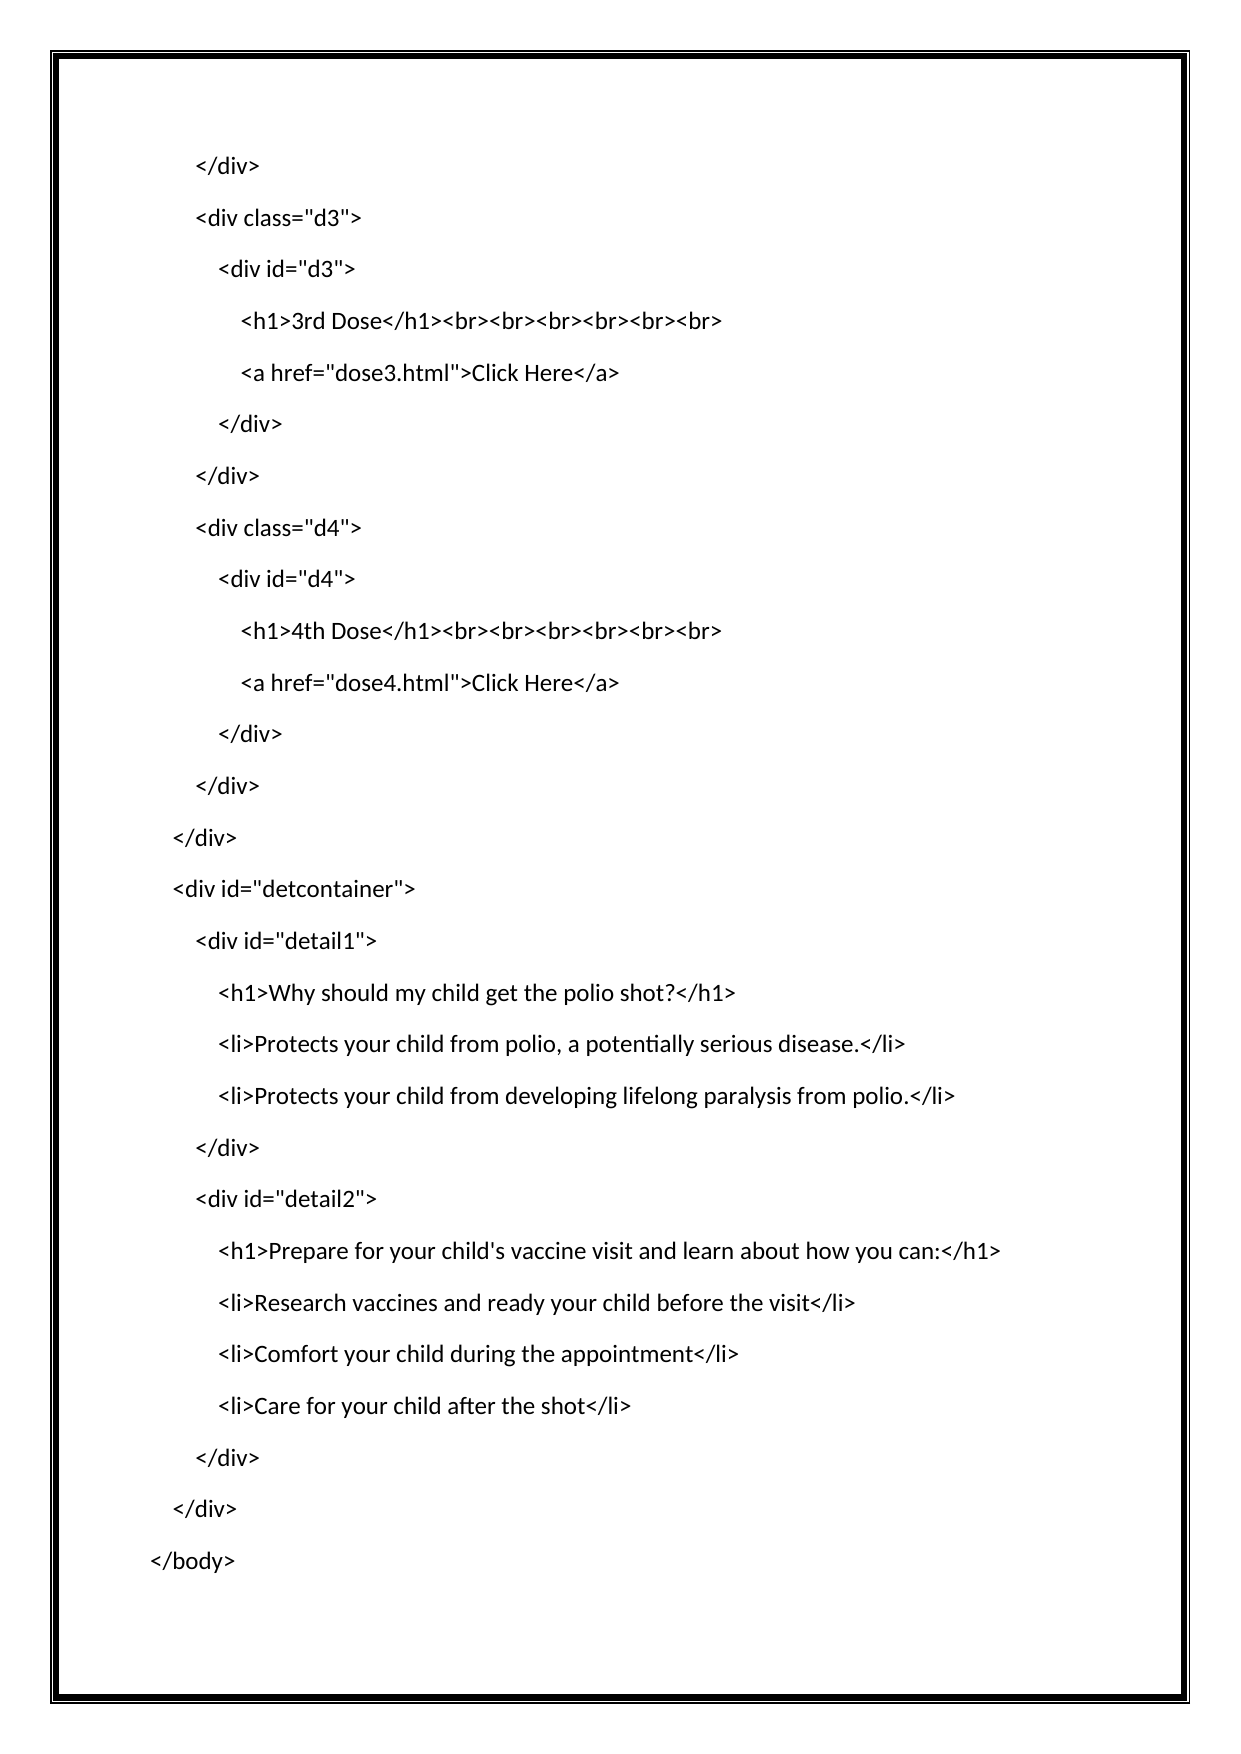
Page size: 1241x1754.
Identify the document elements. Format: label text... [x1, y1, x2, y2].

text </div> [150, 460, 1090, 491]
text <h1>3rd Dose</h1><br><br><br><br><br><br> [150, 305, 1090, 336]
text <div id="d4"> [150, 563, 1090, 594]
text <li>Protects your child from developing lifelong paralysis from polio.</li> [150, 1080, 1090, 1111]
text <div class="d4"> [150, 512, 1090, 542]
text <h1>4th Dose</h1><br><br><br><br><br><br> [150, 615, 1090, 646]
text <h1>Prepare for your child's vaccine visit and learn about how you can:</h1> [150, 1235, 1090, 1266]
text </div> [150, 150, 1090, 181]
text </body> [150, 1545, 1090, 1576]
text <li>Care for your child after the shot</li> [150, 1390, 1090, 1421]
text <div id="d3"> [150, 253, 1090, 284]
text <div id="detcontainer"> [150, 873, 1090, 904]
text <div id="detail1"> [150, 925, 1090, 956]
text <a href="dose4.html">Click Here</a> [150, 667, 1090, 697]
text <div class="d3"> [150, 202, 1090, 232]
text <div id="detail2"> [150, 1183, 1090, 1214]
text </div> [150, 1132, 1090, 1162]
text </div> [150, 1493, 1090, 1524]
text <li>Research vaccines and ready your child before the visit</li> [150, 1287, 1090, 1317]
text <h1>Why should my child get the polio shot?</h1> [150, 977, 1090, 1007]
text <a href="dose3.html">Click Here</a> [150, 357, 1090, 387]
text <li>Protects your child from polio, a potentially serious disease.</li> [150, 1028, 1090, 1059]
text <li>Comfort your child during the appointment</li> [150, 1338, 1090, 1369]
text </div> [150, 770, 1090, 801]
text </div> [150, 408, 1090, 439]
text </div> [150, 718, 1090, 749]
text </div> [150, 822, 1090, 852]
text </div> [150, 1442, 1090, 1472]
